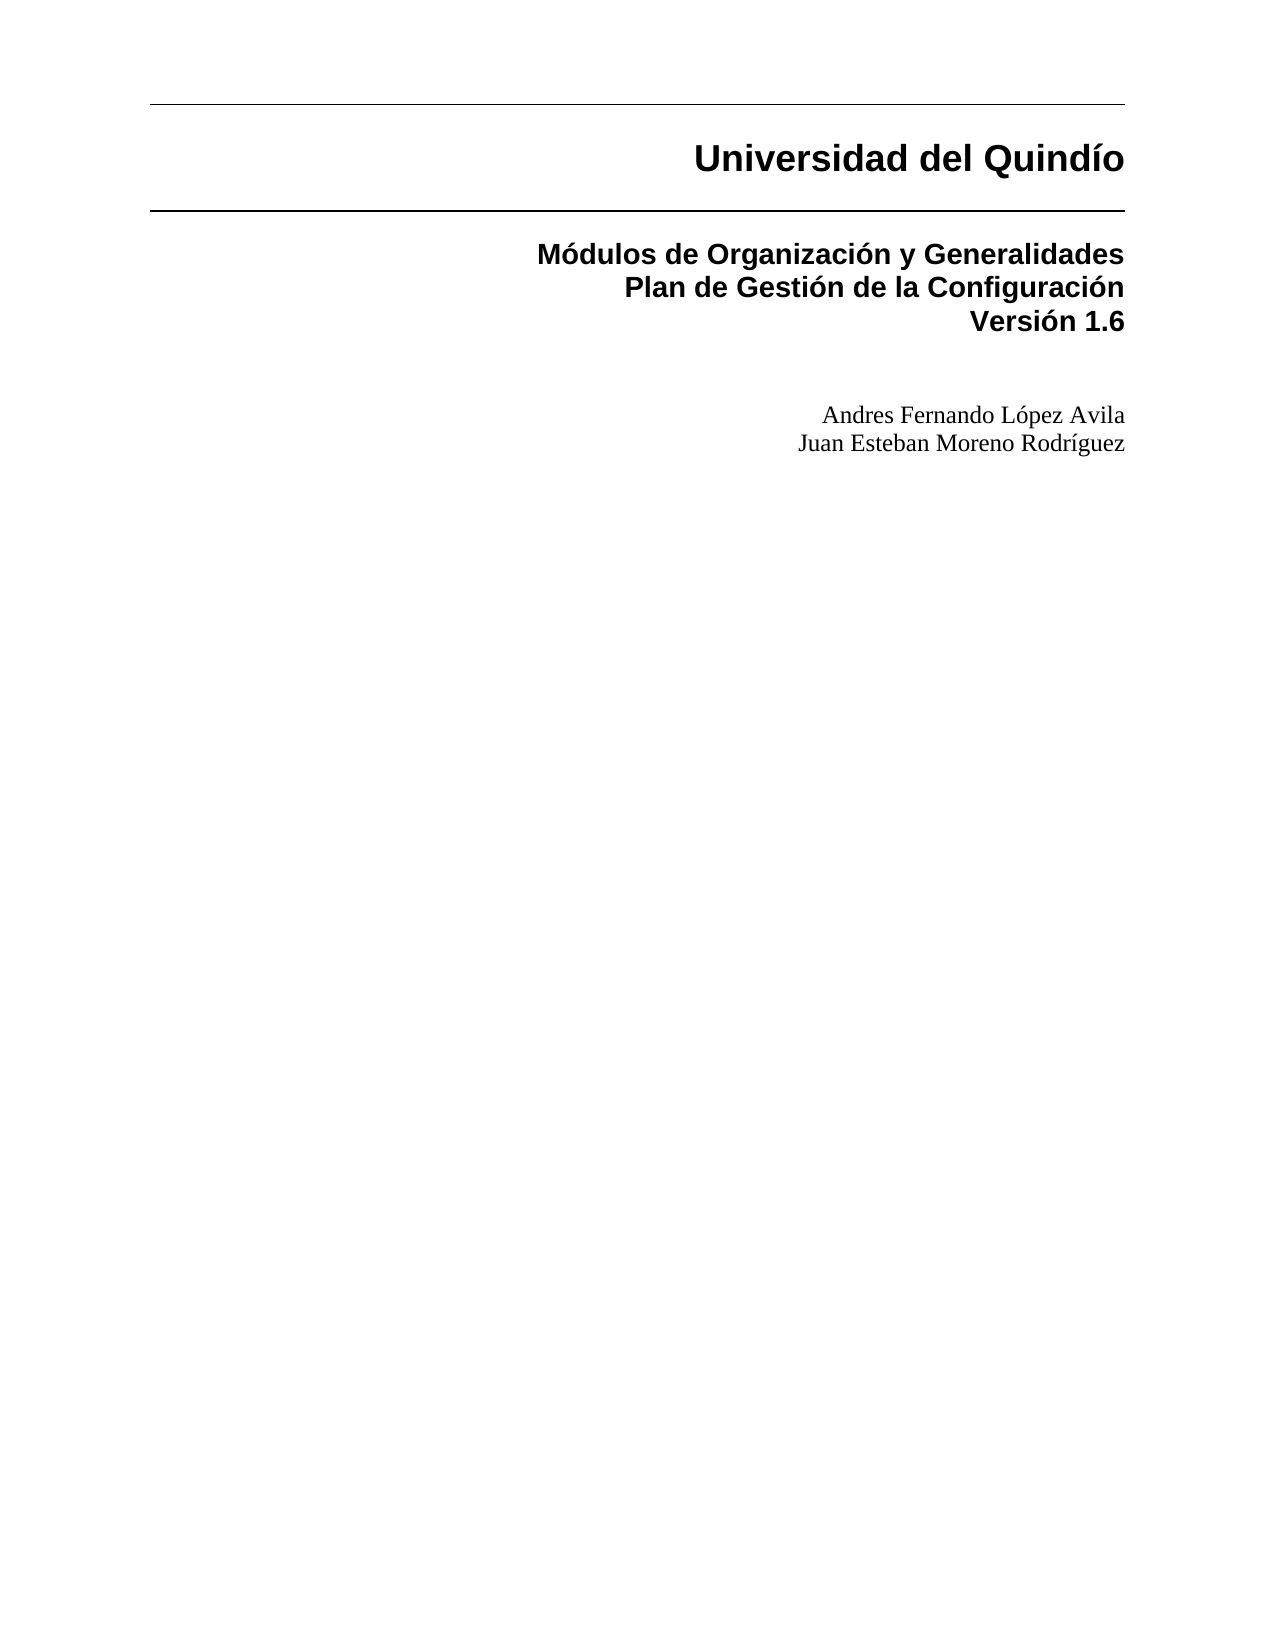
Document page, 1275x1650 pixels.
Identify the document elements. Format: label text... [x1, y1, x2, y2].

text Juan Esteban Moreno Rodríguez [150, 428, 1125, 457]
text Andres Fernando López Avila [225, 400, 1125, 428]
title Plan de Gestión de la Configuración [150, 270, 1125, 304]
title Versión 1.6 [150, 304, 1125, 337]
title Módulos de Organización y Generalidades [150, 237, 1125, 270]
